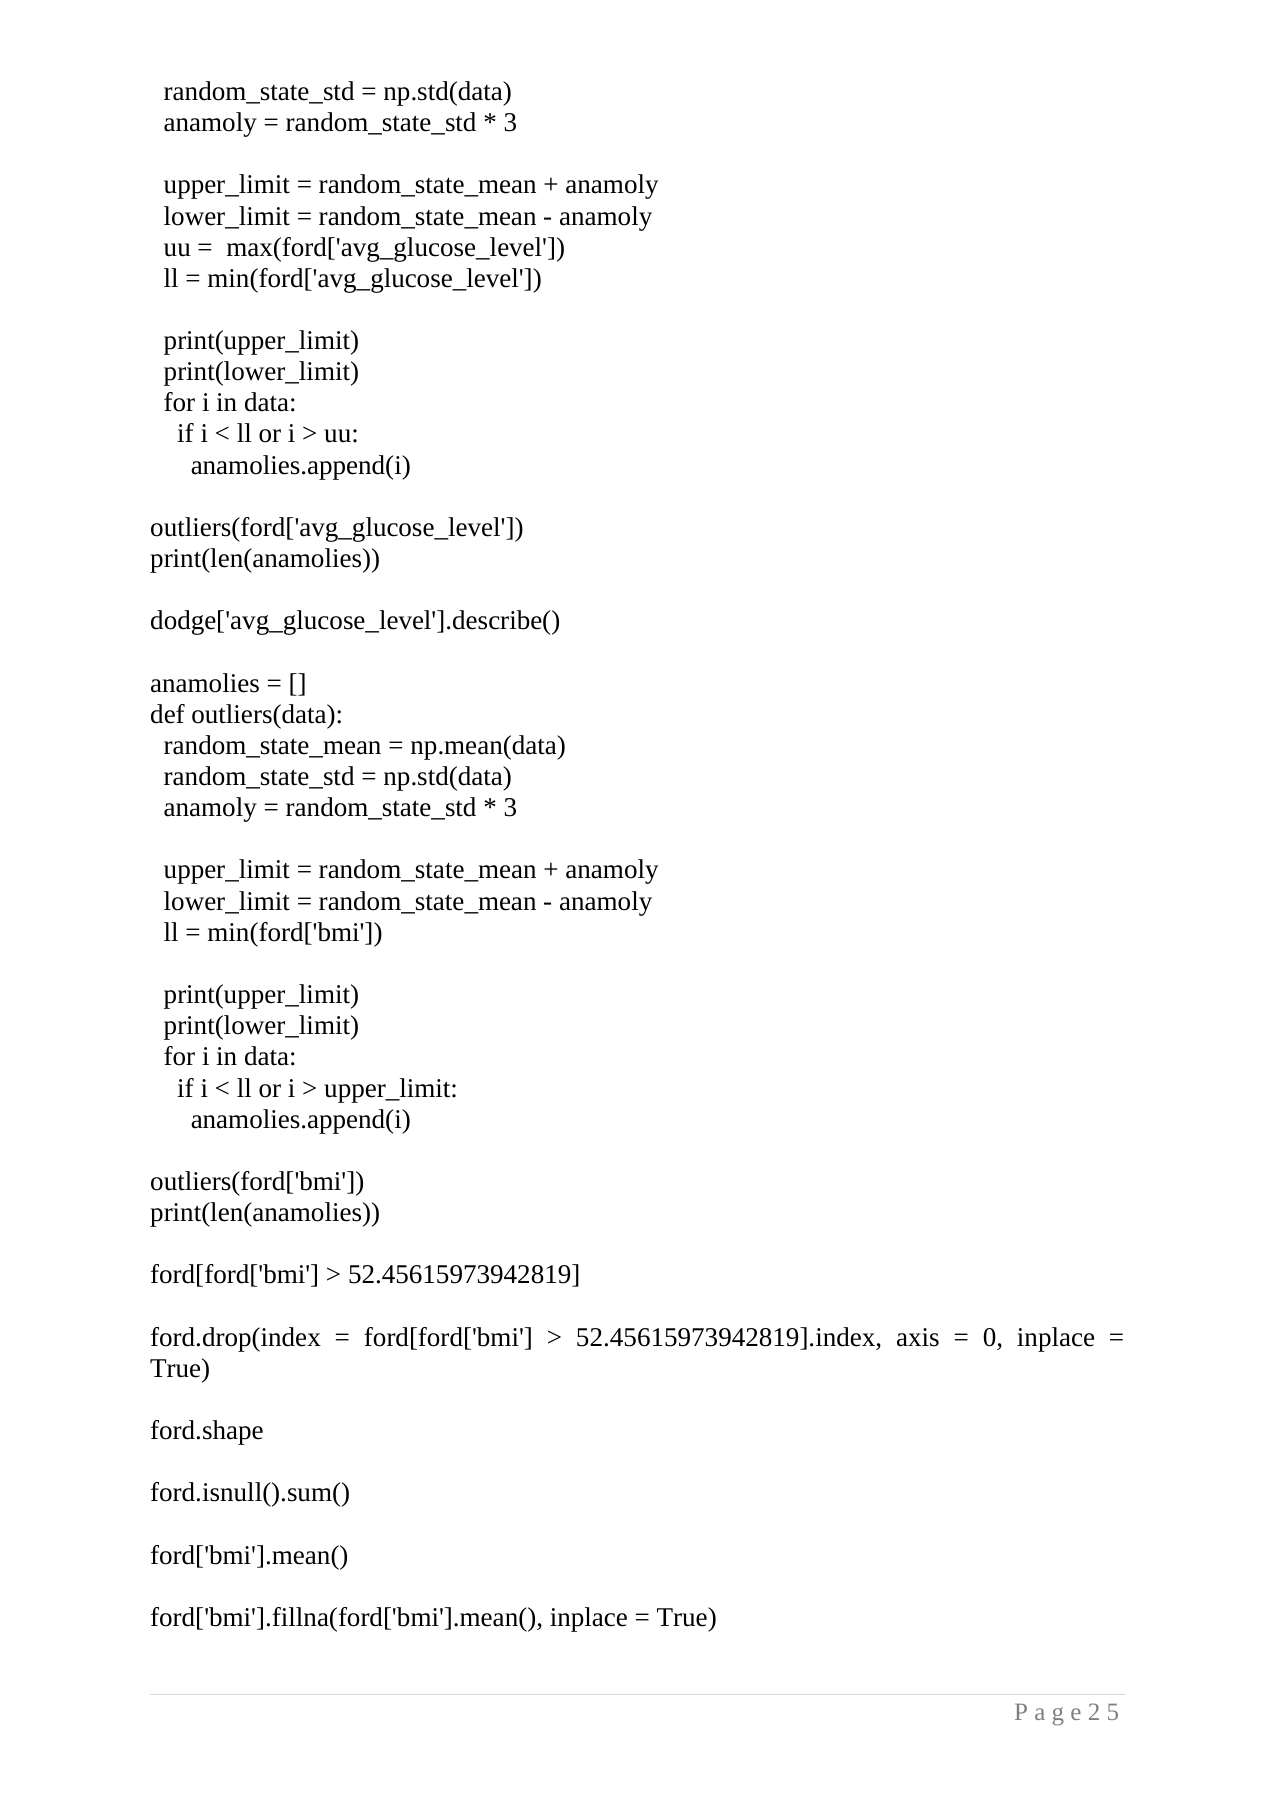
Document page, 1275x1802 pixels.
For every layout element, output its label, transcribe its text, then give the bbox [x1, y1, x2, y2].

text print(len(anamolies)) [150, 542, 1125, 573]
text ford.shape [150, 1414, 1125, 1445]
text anamolies = [] [150, 667, 1125, 698]
text anamoly = random_state_std * 3 [150, 791, 1125, 822]
text ford['bmi'].fillna(ford['bmi'].mean(), inplace = True) [150, 1601, 1125, 1632]
text outliers(ford['avg_glucose_level']) [150, 511, 1125, 542]
text print(lower_limit) [150, 355, 1125, 386]
text for i in data: [150, 1041, 1125, 1072]
text print(len(anamolies)) [150, 1196, 1125, 1227]
text ford['bmi'].mean() [150, 1539, 1125, 1570]
text anamolies.append(i) [150, 449, 1125, 480]
text lower_limit = random_state_mean - anamoly [150, 885, 1125, 916]
text ford.isnull().sum() [150, 1477, 1125, 1508]
text dodge['avg_glucose_level'].describe() [150, 604, 1125, 636]
text print(upper_limit) [150, 324, 1125, 355]
text if i < ll or i > upper_limit: [150, 1072, 1125, 1103]
text anamolies.append(i) [150, 1103, 1125, 1134]
text random_state_std = np.std(data) [150, 760, 1125, 791]
text lower_limit = random_state_mean - anamoly [150, 199, 1125, 231]
text ll = min(ford['bmi']) [150, 916, 1125, 947]
text random_state_std = np.std(data) [150, 75, 1125, 106]
text print(upper_limit) [150, 978, 1125, 1009]
text def outliers(data): [150, 698, 1125, 729]
text outliers(ford['bmi']) [150, 1165, 1125, 1196]
text if i < ll or i > uu: [150, 418, 1125, 449]
text random_state_mean = np.mean(data) [150, 729, 1125, 760]
text for i in data: [150, 386, 1125, 418]
text uu = max(ford['avg_glucose_level']) [150, 231, 1125, 262]
text ll = min(ford['avg_glucose_level']) [150, 262, 1125, 293]
text upper_limit = random_state_mean + anamoly [150, 168, 1125, 199]
text print(lower_limit) [150, 1009, 1125, 1041]
text anamoly = random_state_std * 3 [150, 106, 1125, 137]
text upper_limit = random_state_mean + anamoly [150, 854, 1125, 885]
text ford[ford['bmi'] > 52.45615973942819] [150, 1258, 1125, 1290]
text ford.drop(index = ford[ford['bmi'] > 52.45615973942819].index, axis = 0, inplace = True) [150, 1321, 1125, 1383]
